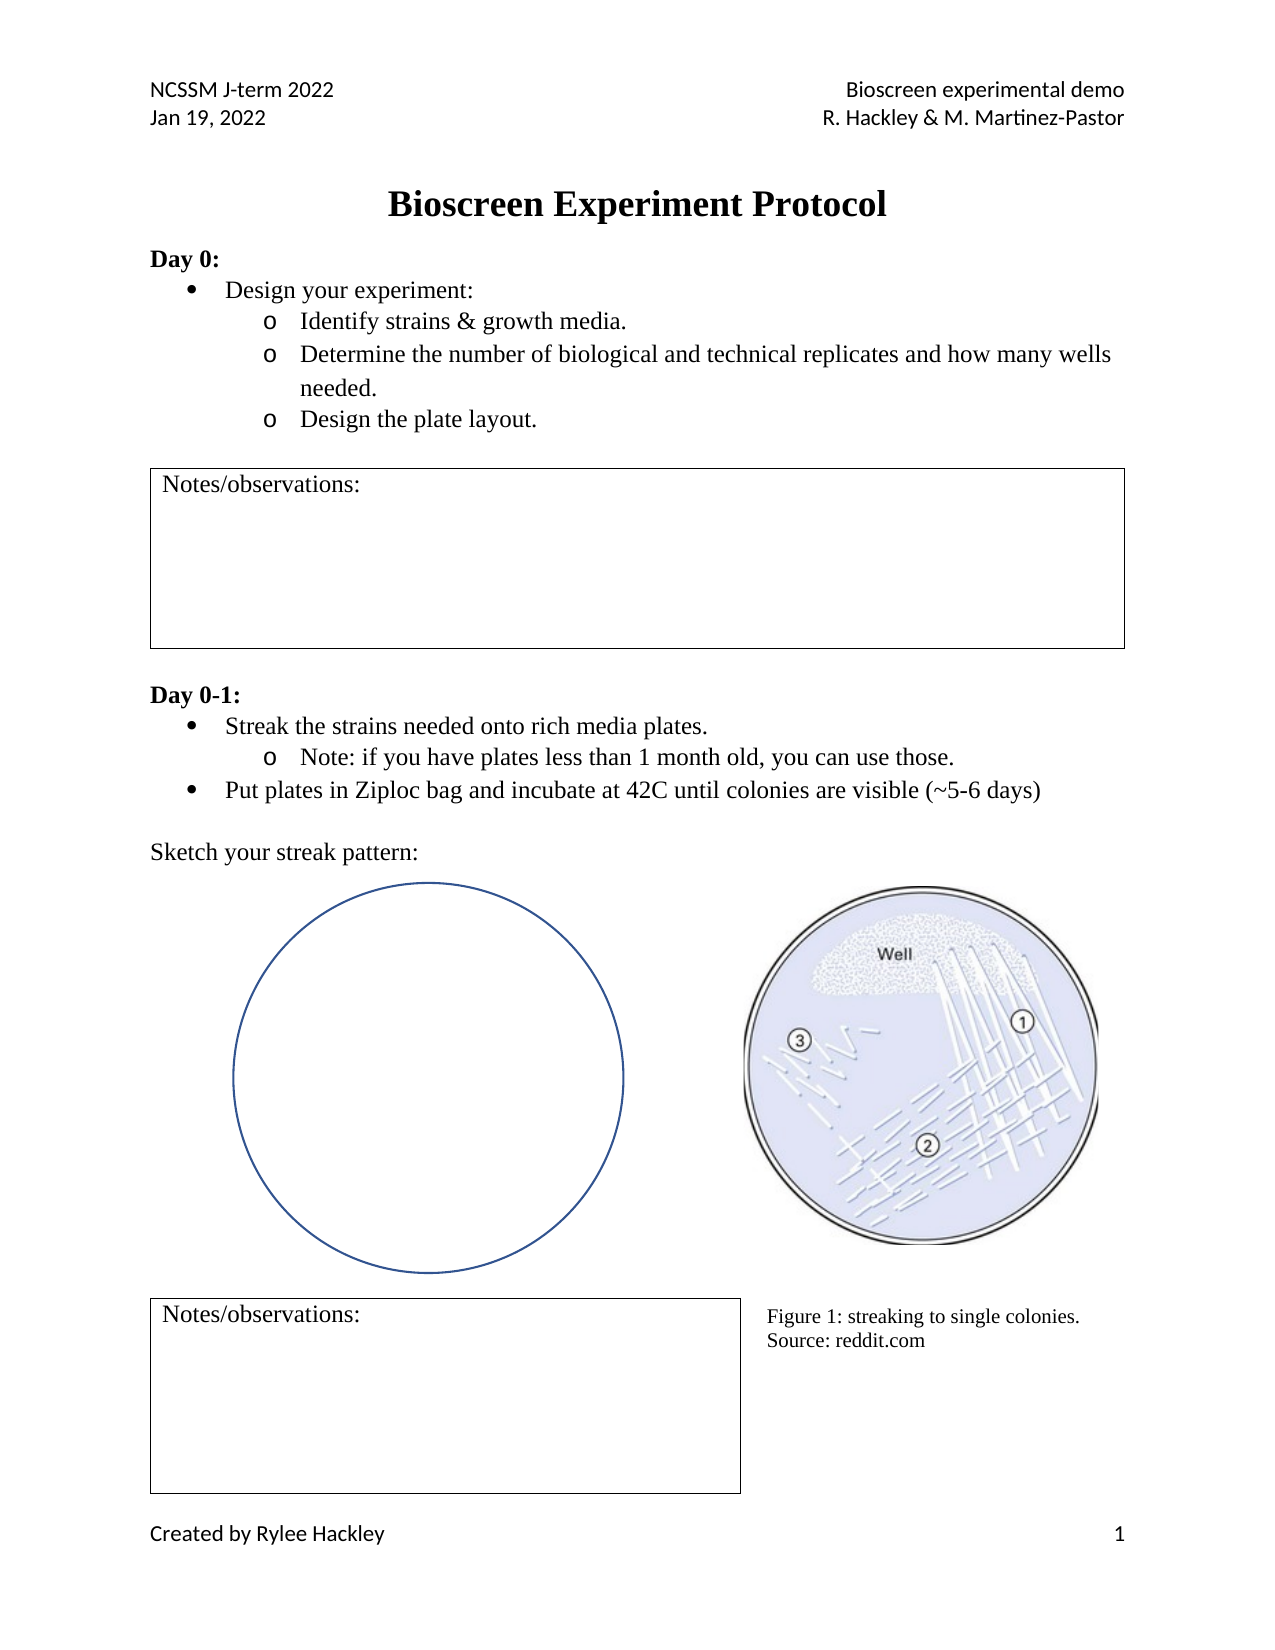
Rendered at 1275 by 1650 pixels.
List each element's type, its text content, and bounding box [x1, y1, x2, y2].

table_header Notes/observations: [151, 1299, 740, 1493]
list Design your experiment: [187, 275, 1125, 304]
list Identify strains & growth media. [262, 306, 1125, 337]
list Note: if you have plates less than 1 month old, you can use those. [262, 742, 1125, 773]
text Day 0: [150, 244, 1125, 273]
list Design the plate layout. [262, 404, 1125, 434]
picture [742, 886, 1099, 1243]
text Sketch your streak pattern: [150, 837, 1125, 866]
text Day 0-1: [150, 680, 1125, 709]
table_header Notes/observations: [151, 469, 1124, 648]
list Determine the number of biological and technical replicates and how many wells needed. [262, 339, 1125, 401]
list Streak the strains needed onto rich media plates. [187, 711, 1125, 740]
list Put plates in Ziploc bag and incubate at 42C until colonies are visible (~5-6 days) [187, 775, 1125, 804]
text Bioscreen Experiment Protocol [150, 181, 1125, 224]
